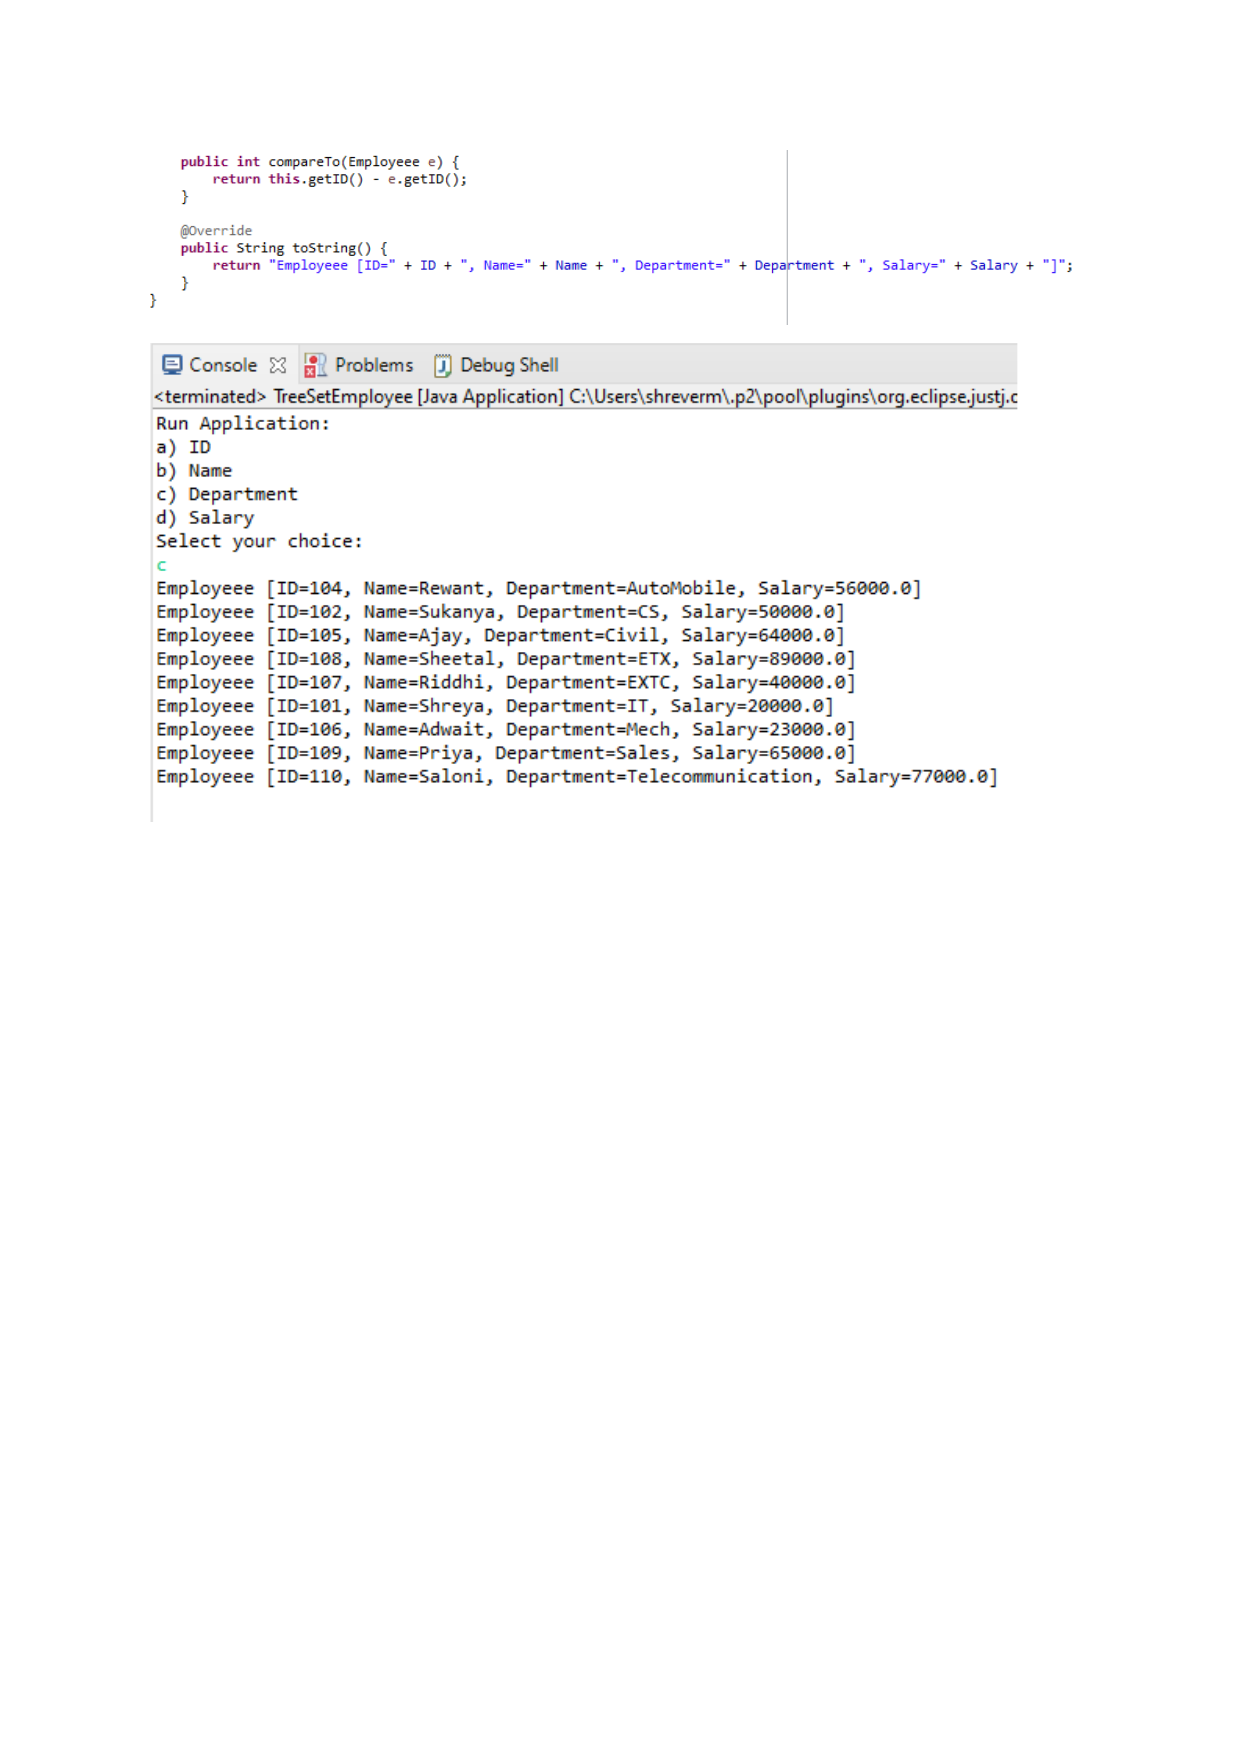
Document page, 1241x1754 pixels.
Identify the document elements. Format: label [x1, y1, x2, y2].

picture [150, 343, 1018, 822]
picture [150, 150, 1091, 325]
